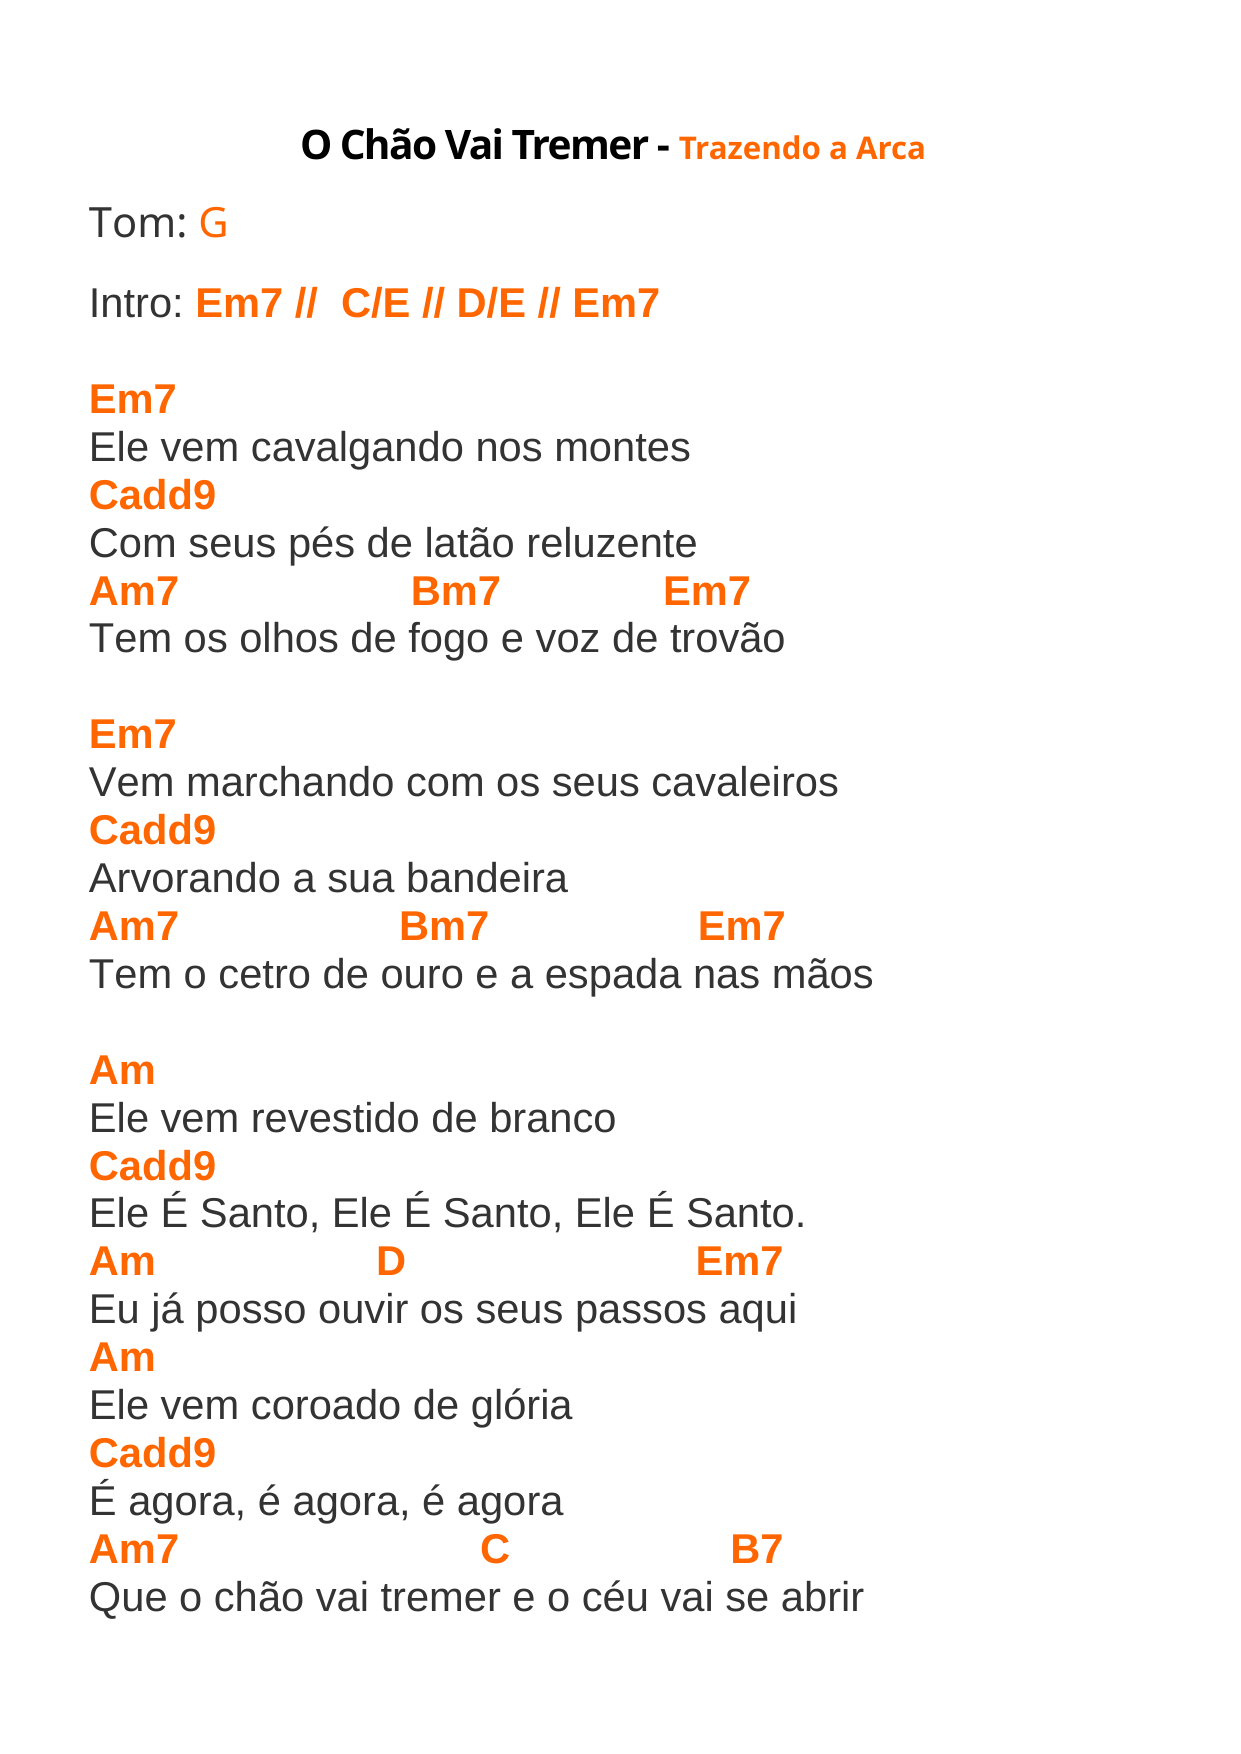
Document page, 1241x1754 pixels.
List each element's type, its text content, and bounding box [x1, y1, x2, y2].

subtitle O Chão Vai Tremer - Trazendo a Arca [89, 116, 1137, 171]
text Ele vem revestido de branco [89, 1093, 1137, 1141]
text Cadd9 [89, 470, 1137, 518]
text Arvorando a sua bandeira [89, 853, 1137, 901]
text Que o chão vai tremer e o céu vai se abrir [89, 1572, 1137, 1620]
text Ele vem coroado de glória [89, 1380, 1137, 1428]
text Intro: Em7 // C/E // D/E // Em7 [89, 278, 1137, 326]
text Cadd9 [89, 1428, 1137, 1476]
text Am7 C B7 [89, 1524, 1137, 1572]
text Tem o cetro de ouro e a espada nas mãos [89, 949, 1137, 997]
text Eu já posso ouvir os seus passos aqui [89, 1284, 1137, 1332]
text Em7 [89, 709, 1137, 757]
text Am7 Bm7 Em7 [89, 901, 1137, 949]
text Tem os olhos de fogo e voz de trovão [89, 614, 1137, 662]
text Em7 [89, 374, 1137, 422]
text Am7 Bm7 Em7 [89, 566, 1137, 614]
text Vem marchando com os seus cavaleiros [89, 757, 1137, 805]
text Ele vem cavalgando nos montes [89, 422, 1137, 470]
text Am D Em7 [89, 1237, 1137, 1284]
text Com seus pés de latão reluzente [89, 518, 1137, 566]
text Am [89, 1332, 1137, 1380]
text Am [89, 1045, 1137, 1093]
text Cadd9 [89, 805, 1137, 853]
text Ele É Santo, Ele É Santo, Ele É Santo. [89, 1189, 1137, 1237]
text Cadd9 [89, 1141, 1137, 1189]
text É agora, é agora, é agora [89, 1476, 1137, 1524]
text Tom: G [89, 193, 1137, 249]
